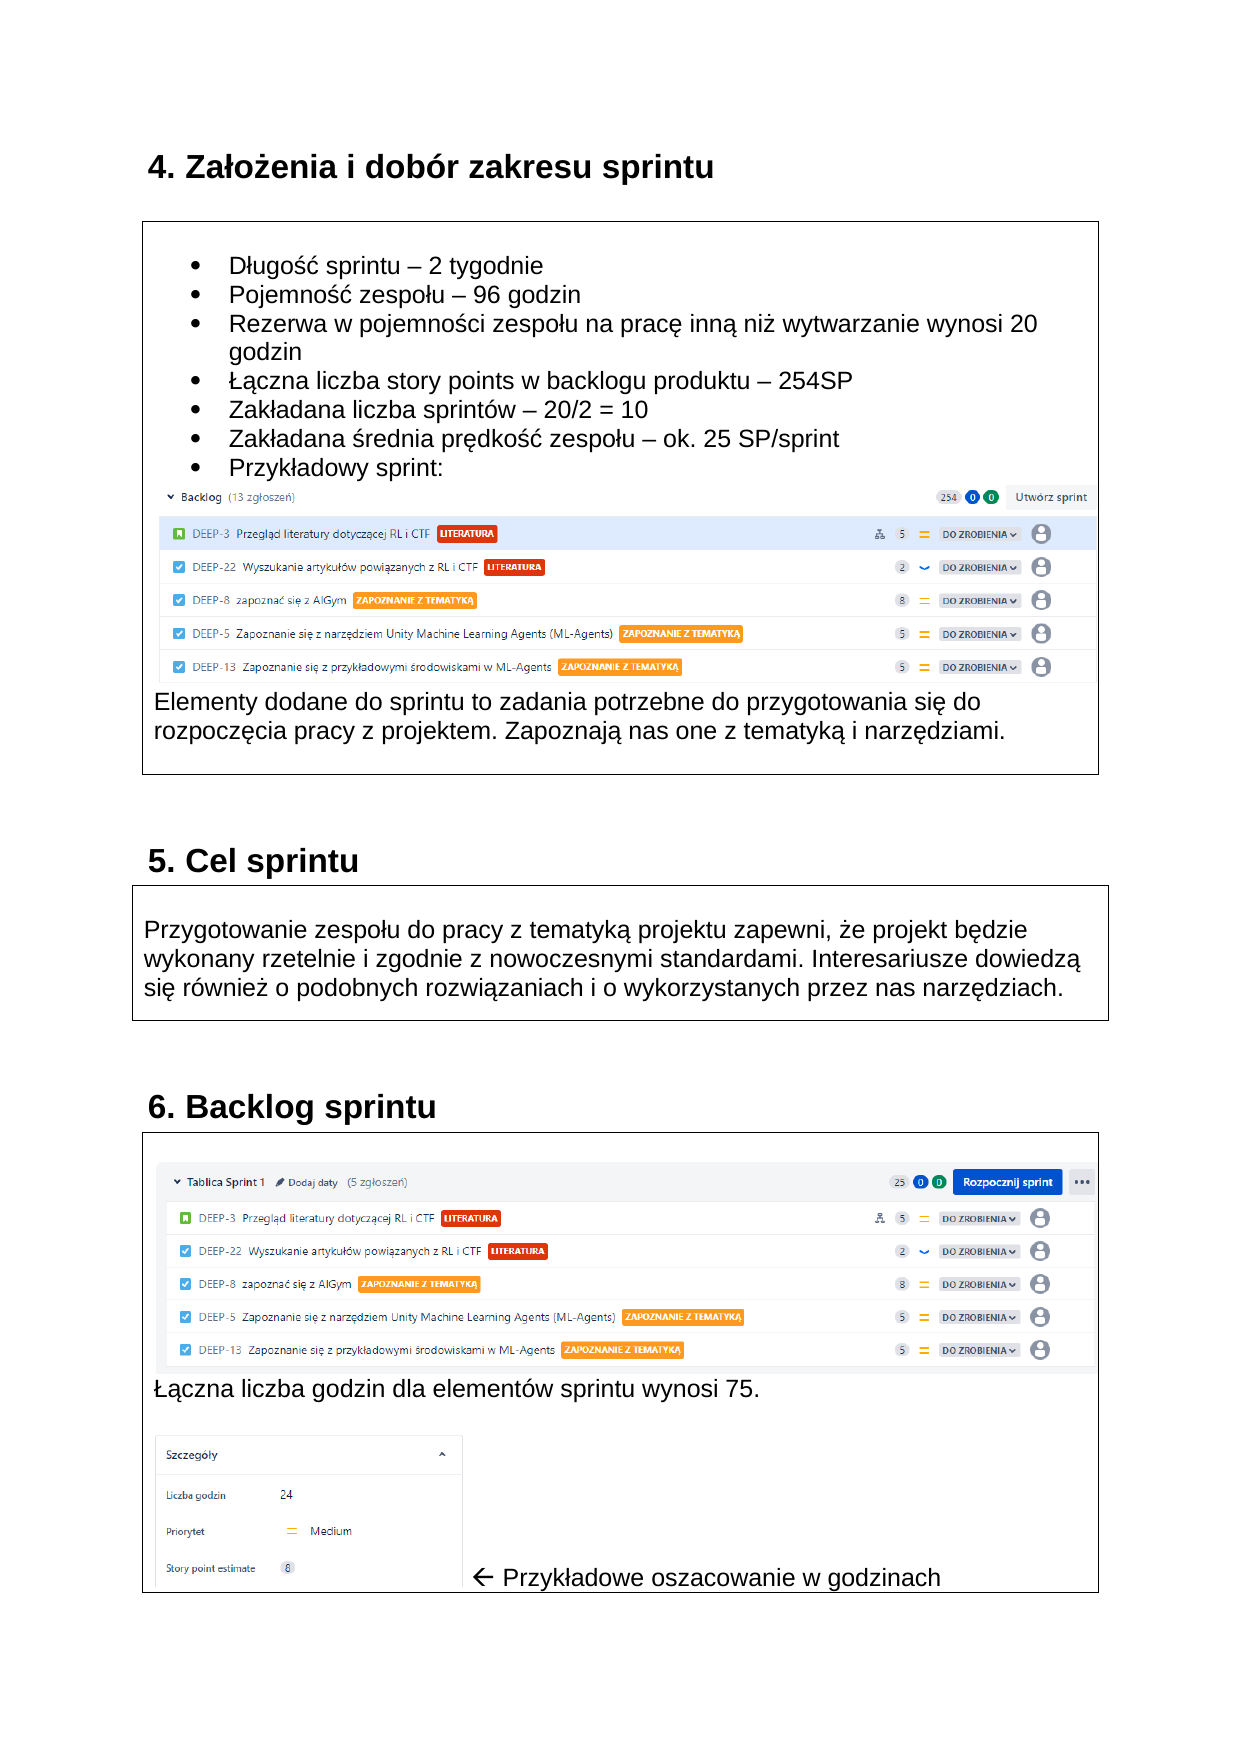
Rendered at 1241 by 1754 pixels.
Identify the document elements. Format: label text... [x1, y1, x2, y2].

table_header Długość sprintu – 2 tygodnie Pojemność zespołu – 96 godzin Rezerwa w pojemności zespołu na pracę inną niż wytwarzanie wynosi 20 godzin Łączna liczba story points w backlogu produktu – 254SP Zakładana liczba sprintów – 20/2 = 10 Zakładana średnia prędkość zespołu – ok. 25 SP/sprint Przykładowy sprint: Elementy dodane do sprintu to zadania potrzebne do przygotowania się do rozpoczęcia pracy z projektem. Zapoznają nas one z tematyką i narzędziami. [143, 222, 1098, 773]
subtitle Cel sprintu [148, 841, 1093, 879]
picture [153, 485, 1098, 683]
table_header Przygotowanie zespołu do pracy z tematyką projektu zapewni, że projekt będzie wykonany rzetelnie i zgodnie z nowoczesnymi standardami. Interesariusze dowiedzą się również o podobnych rozwiązaniach i o wykorzystanych przez nas narzędziach. [133, 886, 1108, 1020]
subtitle Założenia i dobór zakresu sprintu [148, 148, 1093, 186]
subtitle Backlog sprintu [148, 1087, 1093, 1125]
picture [153, 1431, 464, 1587]
picture [153, 1161, 1098, 1374]
table_header Łączna liczba godzin dla elementów sprintu wynosi 75. Przykładowe oszacowanie w godzinach [143, 1133, 1098, 1592]
